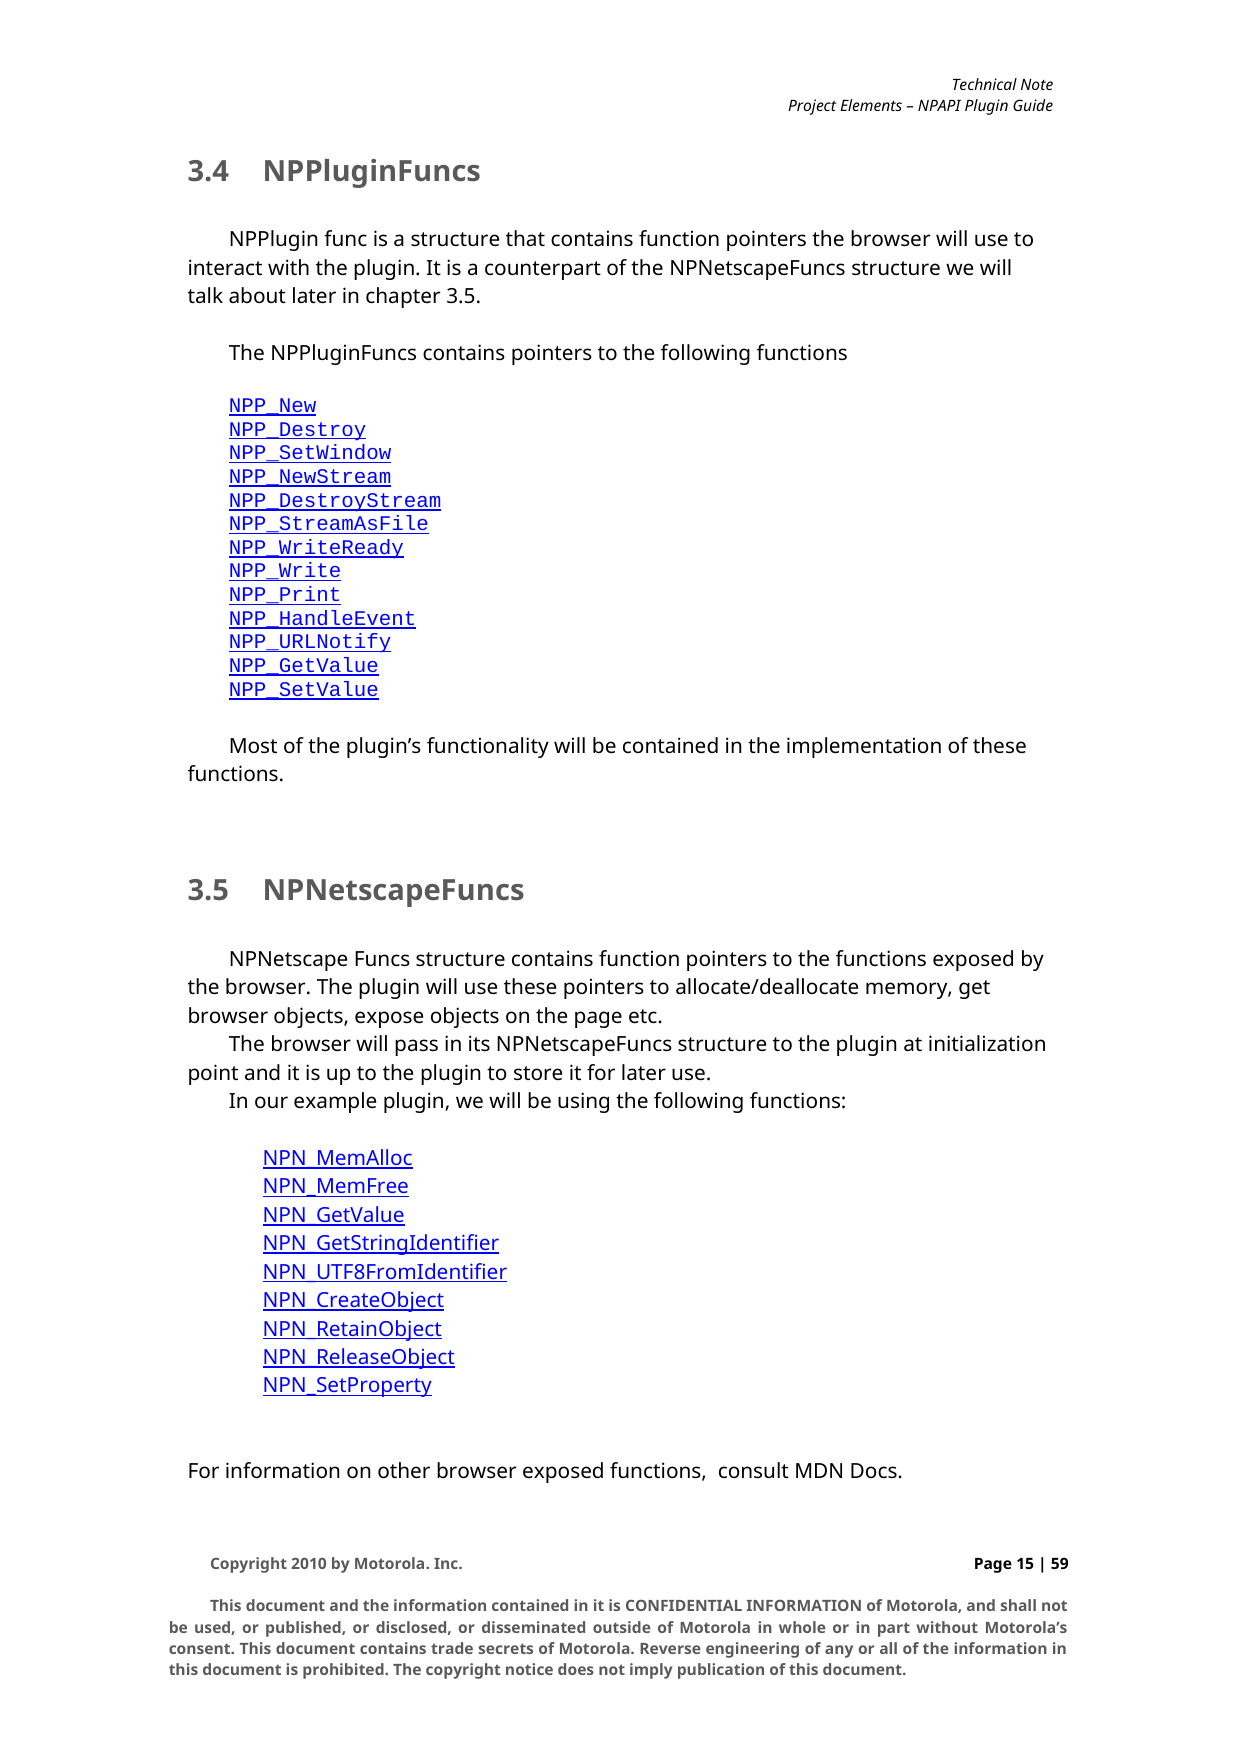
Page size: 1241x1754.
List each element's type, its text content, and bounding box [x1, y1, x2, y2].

text NPPlugin func is a structure that contains function pointers the browser will use to interact with the plugin. It is a counterpart of the NPNetscapeFuncs structure we will talk about later in chapter 3.5. [187, 224, 1053, 310]
text NPN_UTF8FromIdentifier [187, 1257, 1053, 1285]
text NPN_GetStringIdentifier [187, 1228, 1053, 1257]
text NPP_SetWindow [187, 442, 1053, 466]
text NPP_Destroy [187, 419, 1053, 442]
text NPP_HandleEvent [187, 608, 1053, 631]
text NPNetscape Funcs structure contains function pointers to the functions exposed by the browser. The plugin will use these pointers to allocate/deallocate memory, get browser objects, expose objects on the page etc. [187, 944, 1053, 1029]
text NPP_NewStream [187, 466, 1053, 489]
text NPP_URLNotify [187, 631, 1053, 655]
text NPP_DestroyStream [187, 489, 1053, 513]
text NPP_StreamAsFile [187, 513, 1053, 537]
text NPP_Write [187, 561, 1053, 584]
text NPP_GetValue [187, 655, 1053, 679]
subtitle NPNetscapeFuncs [187, 869, 1053, 909]
text The browser will pass in its NPNetscapeFuncs structure to the plugin at initialization point and it is up to the plugin to store it for later use. [187, 1029, 1053, 1086]
text NPN_MemFree [187, 1171, 1053, 1200]
text NPN_MemAlloc [187, 1143, 1053, 1171]
text Most of the plugin’s functionality will be contained in the implementation of these functions. [187, 731, 1053, 788]
text NPP_SetValue [187, 679, 1053, 702]
subtitle NPPluginFuncs [187, 150, 1053, 190]
text NPN_ReleaseObject [187, 1342, 1053, 1371]
text The NPPluginFuncs contains pointers to the following functions [187, 338, 1053, 367]
text NPP_Print [187, 584, 1053, 608]
text NPN_GetValue [187, 1200, 1053, 1228]
text NPN_RetainObject [187, 1314, 1053, 1342]
text For information on other browser exposed functions, consult MDN Docs. [187, 1456, 1053, 1484]
text NPP_WriteReady [187, 537, 1053, 561]
text NPN_CreateObject [187, 1285, 1053, 1314]
text In our example plugin, we will be using the following functions: [187, 1086, 1053, 1114]
text NPN_SetProperty [187, 1371, 1053, 1399]
text NPP_New [187, 395, 1053, 419]
